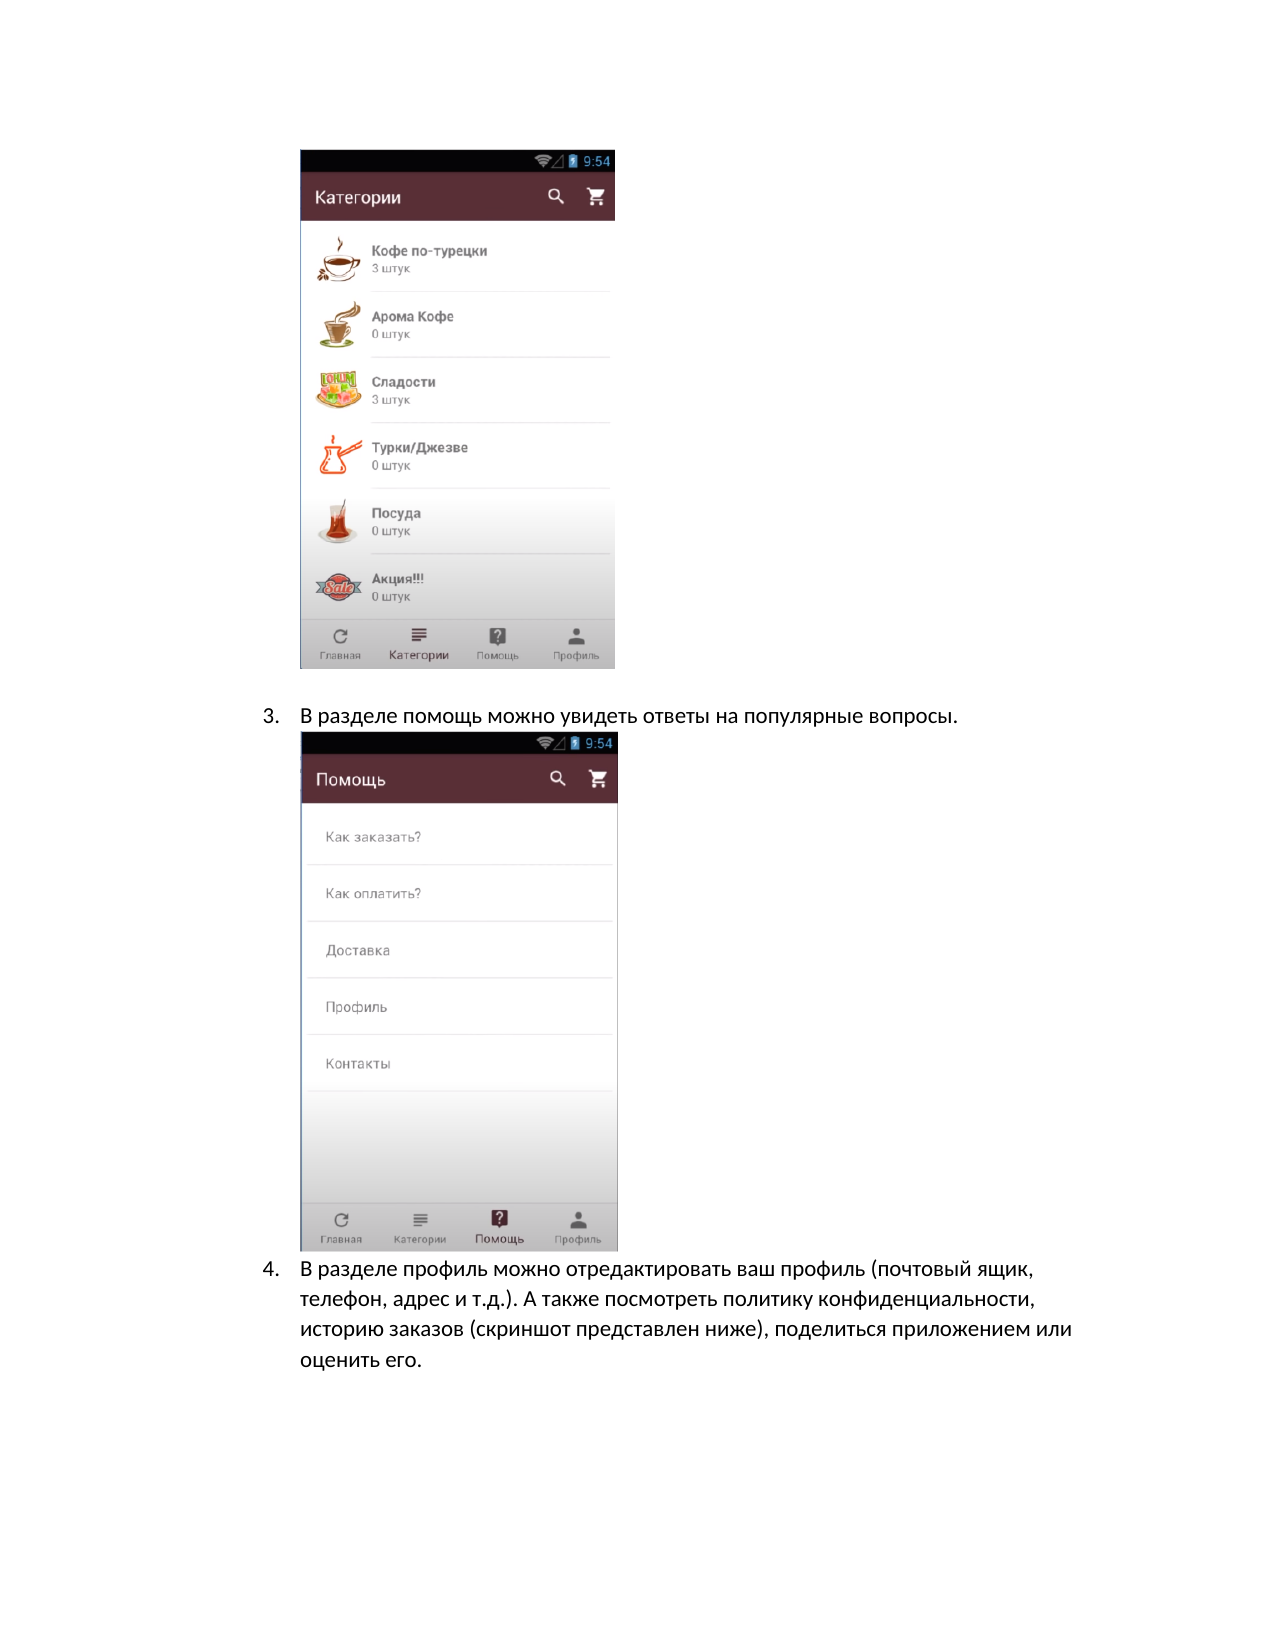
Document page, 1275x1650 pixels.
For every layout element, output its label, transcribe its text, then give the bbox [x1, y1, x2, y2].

list В разделе профиль можно отредактировать ваш профиль (почтовый ящик, телефон, адрес и т.д.). А также посмотреть политику конфиденциальности, историю заказов (скриншот представлен ниже), поделиться приложением или оценить его. [262, 1254, 1125, 1373]
picture [300, 149, 615, 669]
picture [300, 731, 618, 1252]
list В разделе помощь можно увидеть ответы на популярные вопросы. [262, 701, 1125, 729]
